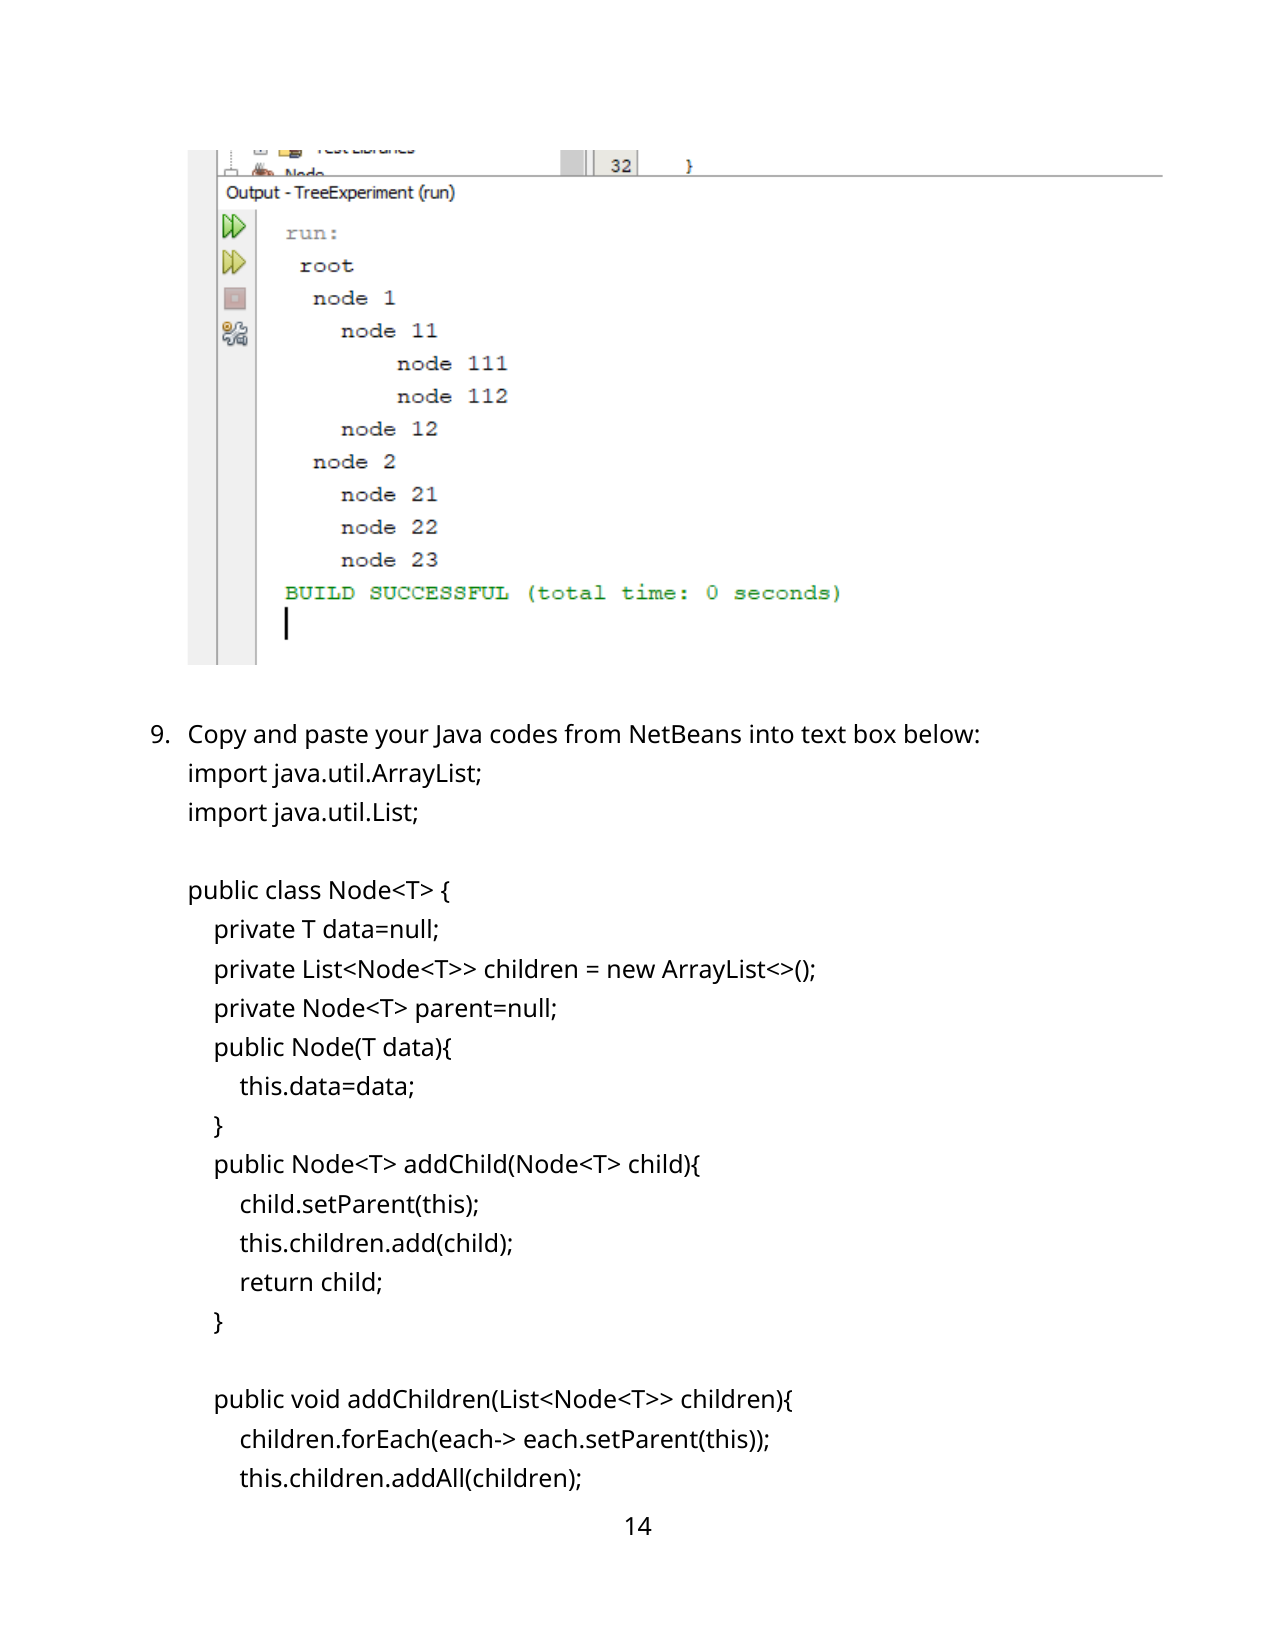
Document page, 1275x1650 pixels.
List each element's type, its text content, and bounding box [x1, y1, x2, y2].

list Copy and paste your Java codes from NetBeans into text box below: [150, 716, 1125, 750]
picture [187, 150, 1163, 665]
